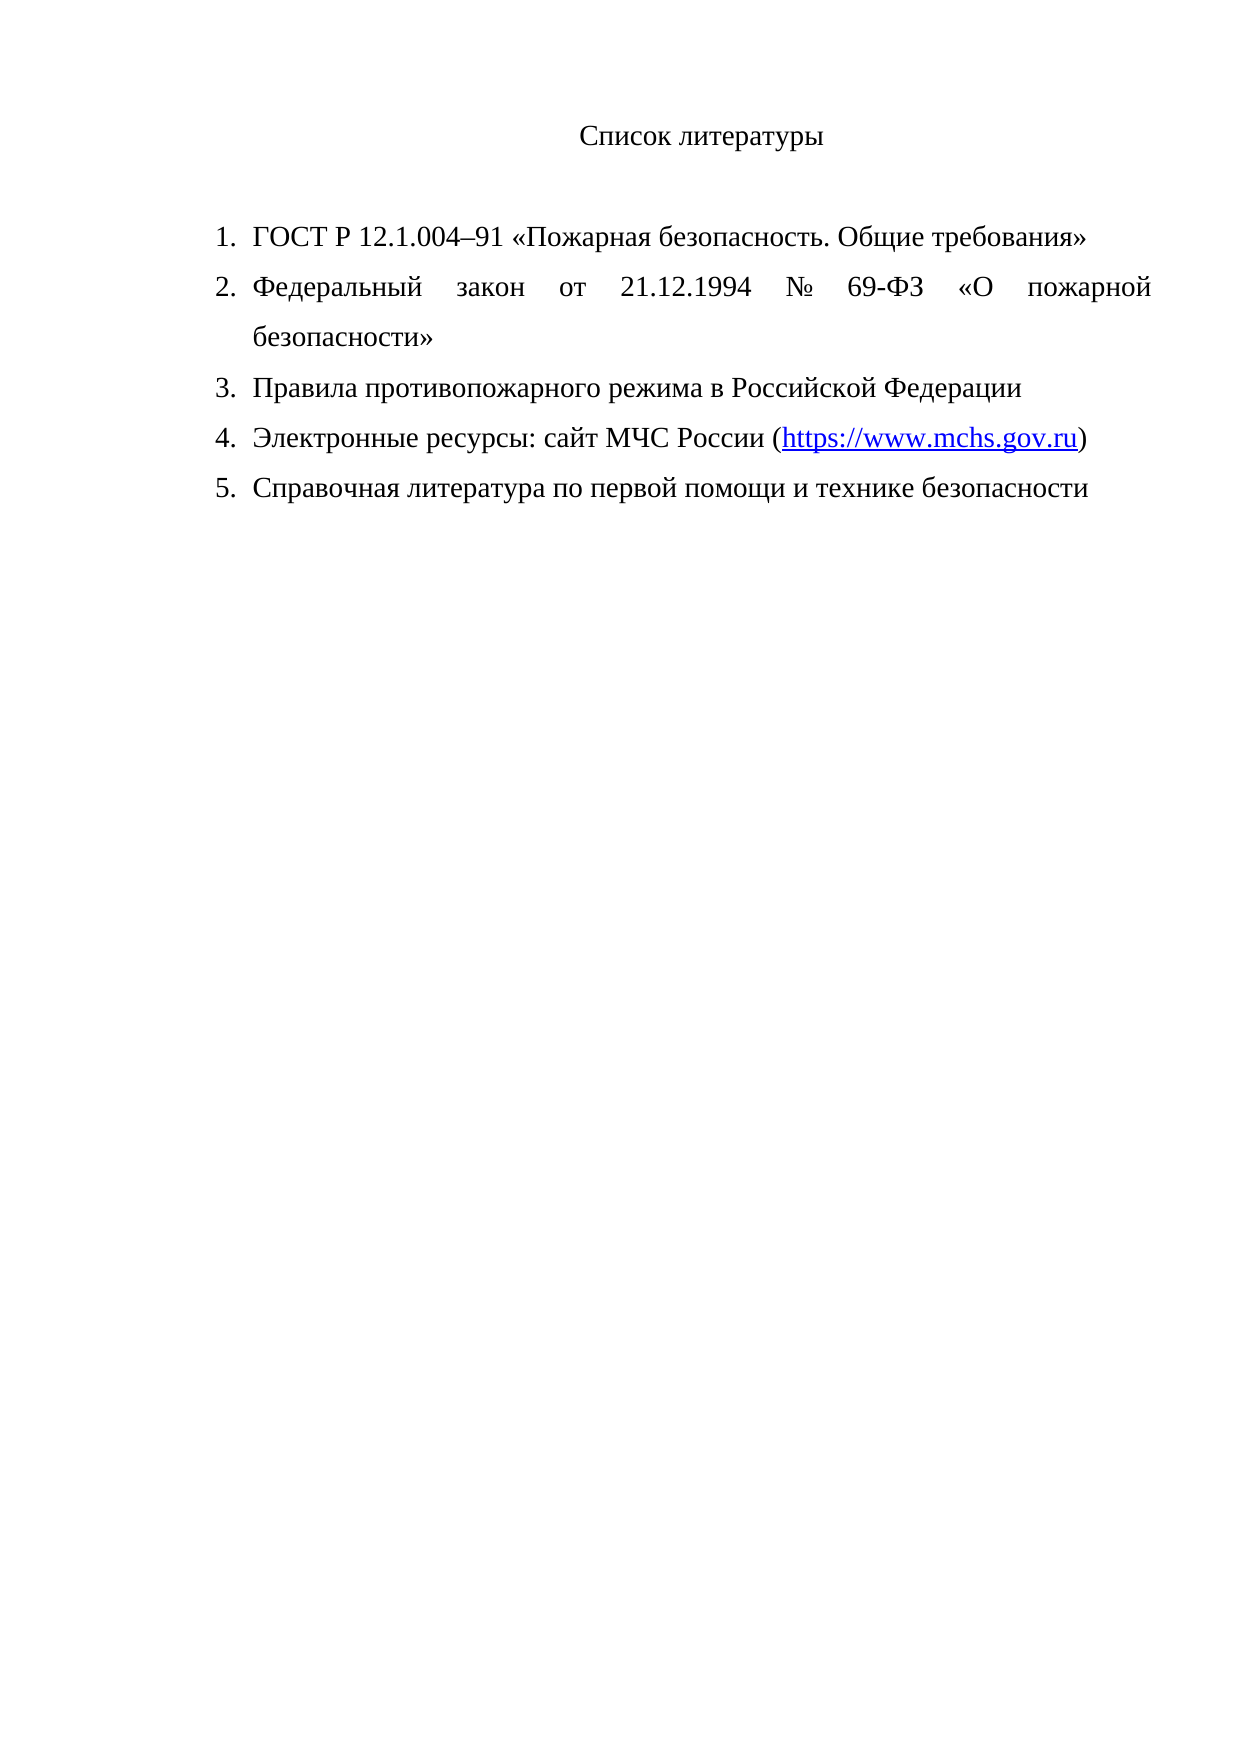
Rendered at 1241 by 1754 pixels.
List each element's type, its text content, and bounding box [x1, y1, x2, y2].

list Электронные ресурсы: сайт МЧС России (https://www.mchs.gov.ru) [215, 420, 1152, 453]
subtitle Список литературы [177, 118, 1152, 152]
list ГОСТ Р 12.1.004–91 «Пожарная безопасность. Общие требования» [215, 219, 1152, 252]
list Справочная литература по первой помощи и технике безопасности [215, 470, 1152, 504]
list Федеральный закон от 21.12.1994 № 69-ФЗ «О пожарной безопасности» [215, 269, 1152, 353]
list Правила противопожарного режима в Российской Федерации [215, 370, 1152, 403]
